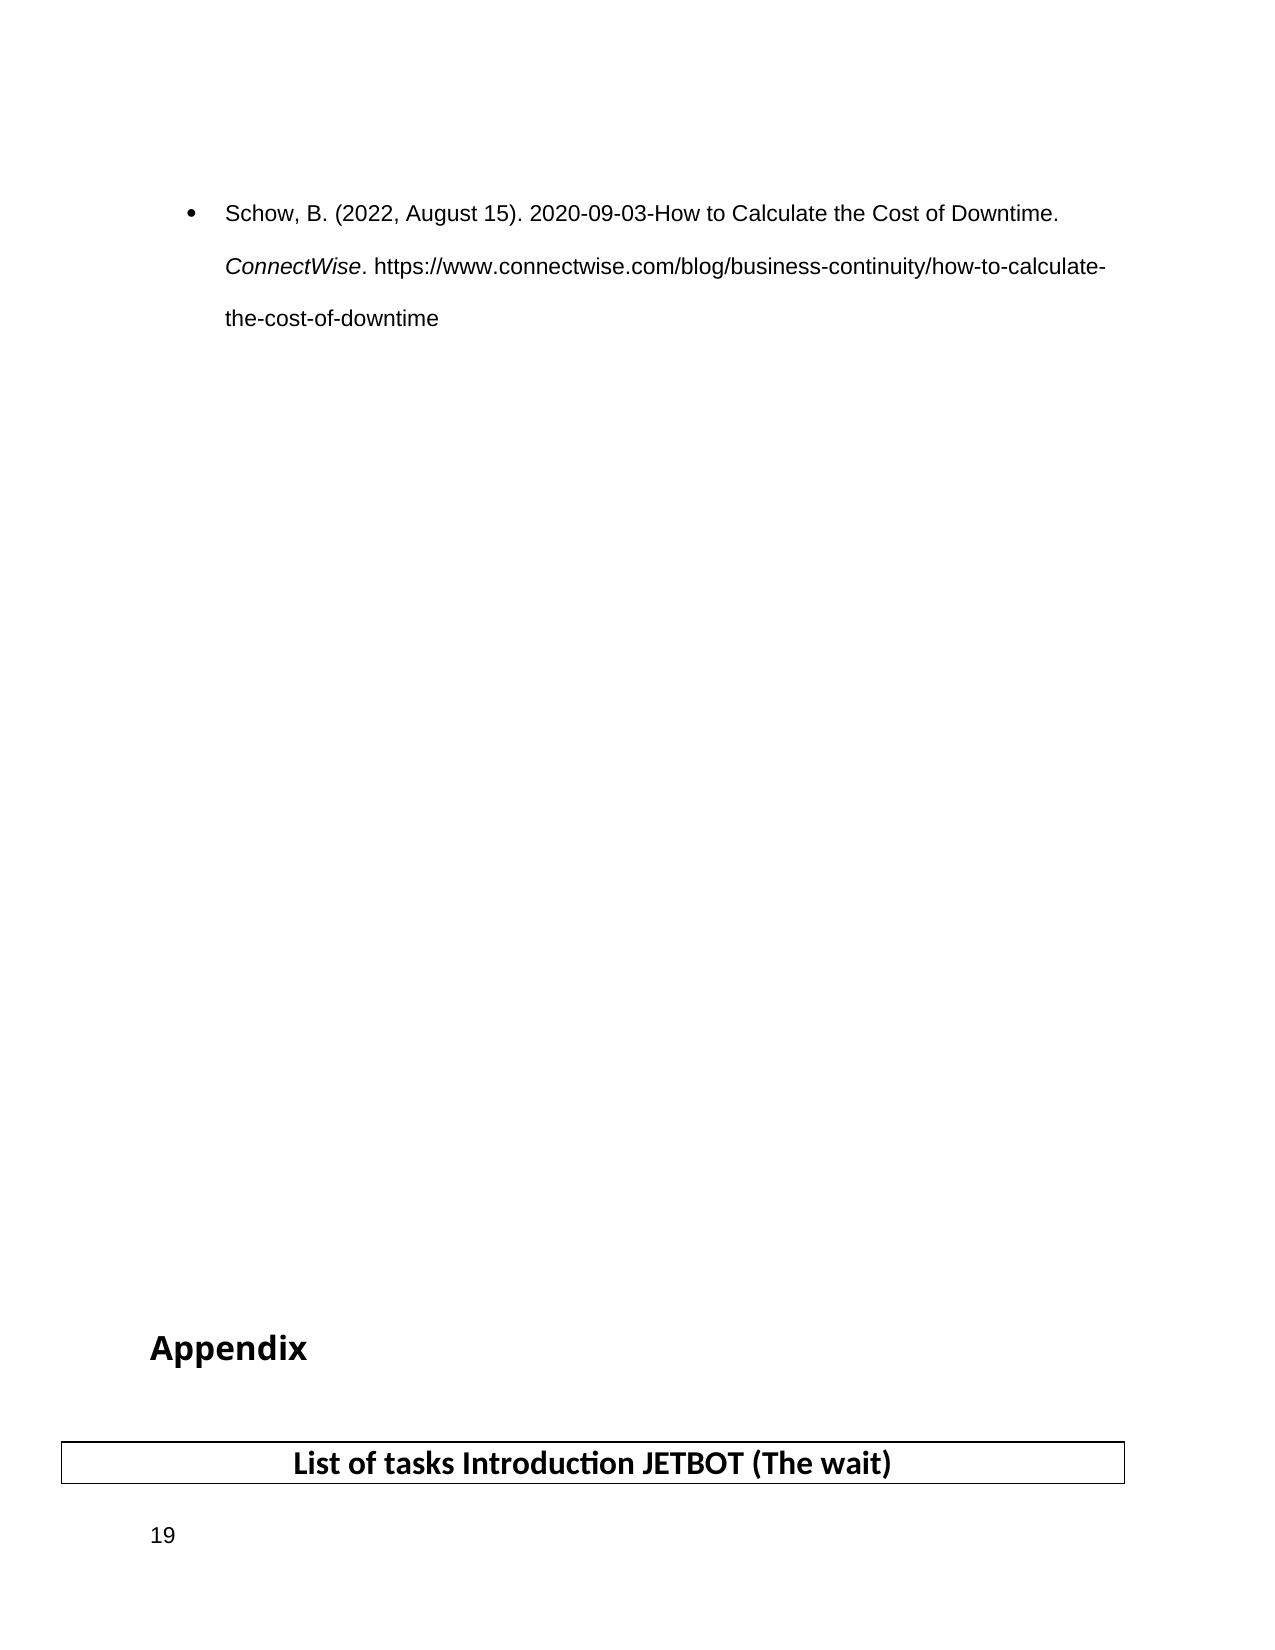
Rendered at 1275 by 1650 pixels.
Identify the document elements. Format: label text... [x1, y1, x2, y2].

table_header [62, 1443, 1124, 1483]
text Appendix [150, 1325, 1125, 1370]
